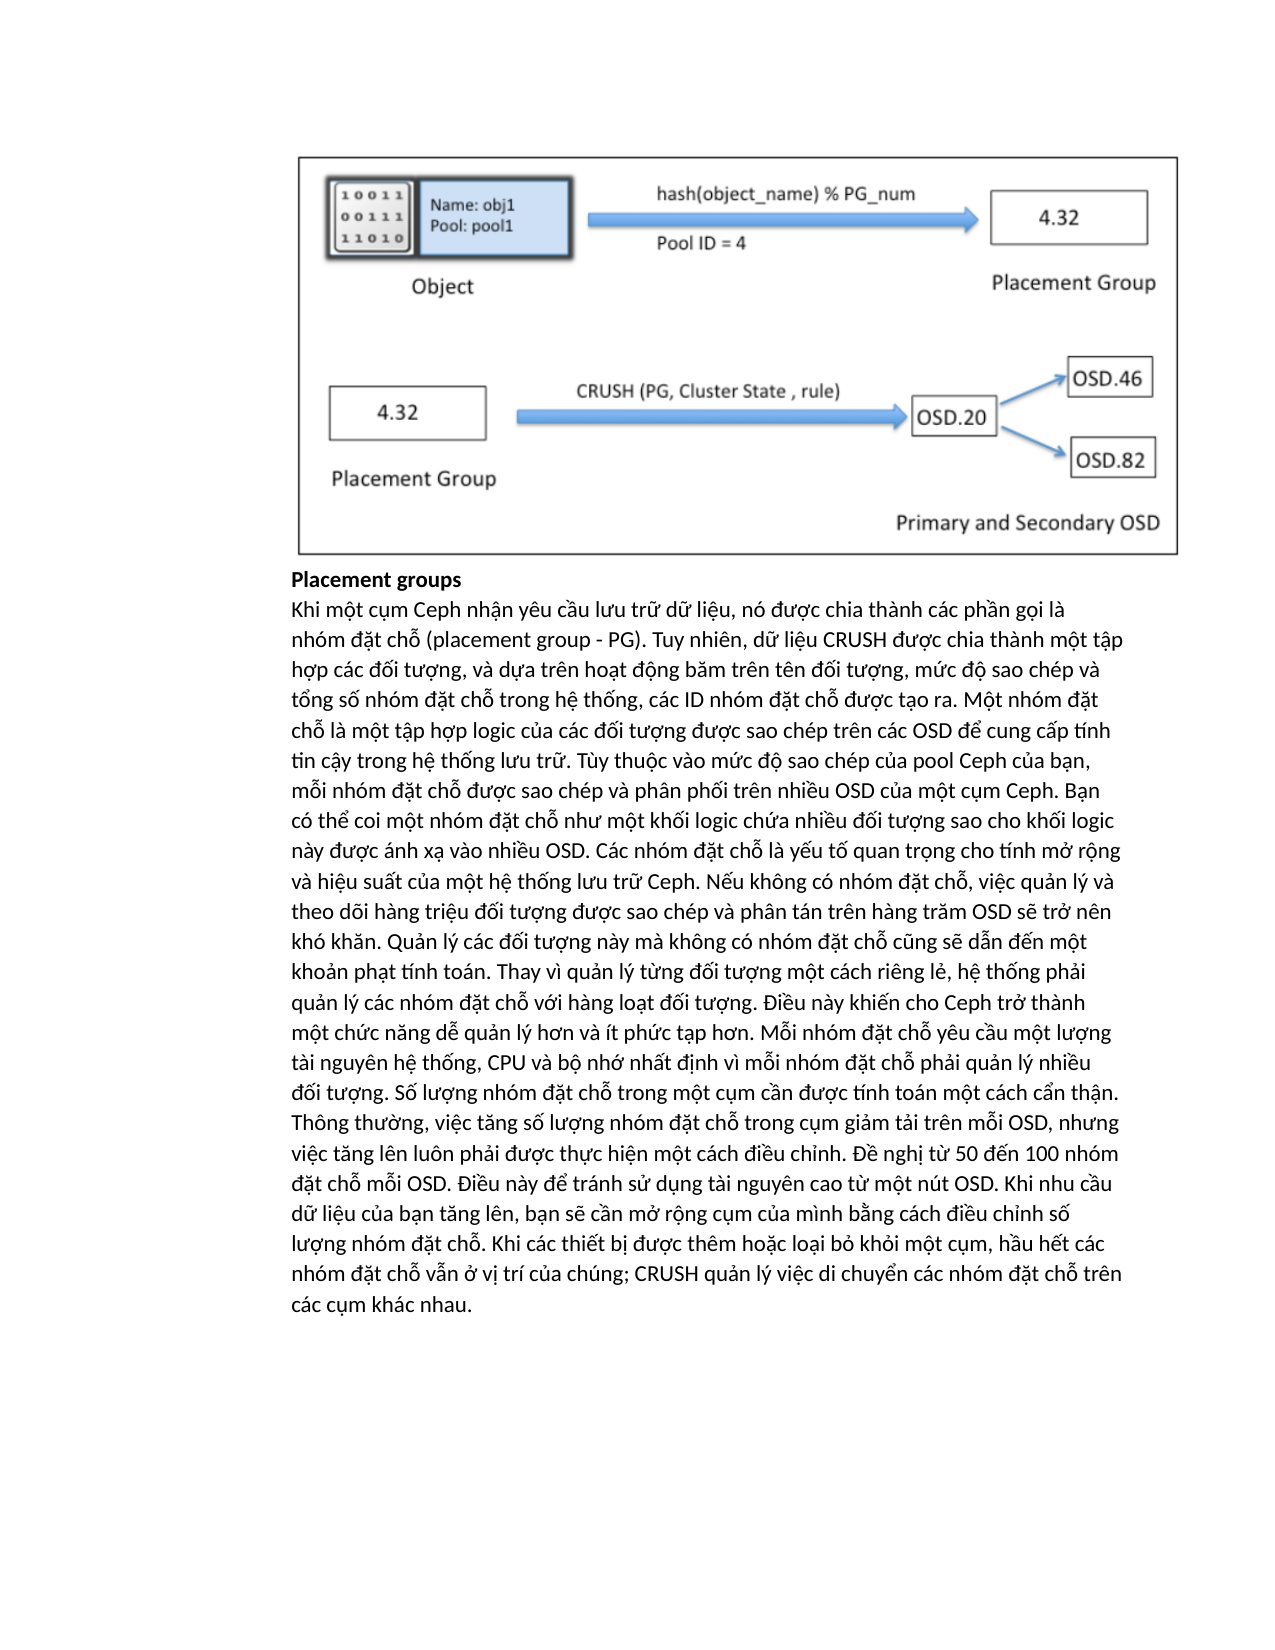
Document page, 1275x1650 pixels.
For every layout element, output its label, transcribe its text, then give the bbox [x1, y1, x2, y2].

list Placement groups [291, 565, 1125, 593]
list Khi một cụm Ceph nhận yêu cầu lưu trữ dữ liệu, nó được chia thành các phần gọi là nhóm đặt chỗ (placement group - PG). Tuy nhiên, dữ liệu CRUSH được chia thành một tập hợp các đối tượng, và dựa trên hoạt động băm trên tên đối tượng, mức độ sao chép và tổng số nhóm đặt chỗ trong hệ thống, các ID nhóm đặt chỗ được tạo ra. Một nhóm đặt chỗ là một tập hợp logic của các đối tượng được sao chép trên các OSD để cung cấp tính tin cậy trong hệ thống lưu trữ. Tùy thuộc vào mức độ sao chép của pool Ceph của bạn, mỗi nhóm đặt chỗ được sao chép và phân phối trên nhiều OSD của một cụm Ceph. Bạn có thể coi một nhóm đặt chỗ như một khối logic chứa nhiều đối tượng sao cho khối logic này được ánh xạ vào nhiều OSD. Các nhóm đặt chỗ là yếu tố quan trọng cho tính mở rộng và hiệu suất của một hệ thống lưu trữ Ceph. Nếu không có nhóm đặt chỗ, việc quản lý và theo dõi hàng triệu đối tượng được sao chép và phân tán trên hàng trăm OSD sẽ trở nên khó khăn. Quản lý các đối tượng này mà không có nhóm đặt chỗ cũng sẽ dẫn đến một khoản phạt tính toán. Thay vì quản lý từng đối tượng một cách riêng lẻ, hệ thống phải quản lý các nhóm đặt chỗ với hàng loạt đối tượng. Điều này khiến cho Ceph trở thành một chức năng dễ quản lý hơn và ít phức tạp hơn. Mỗi nhóm đặt chỗ yêu cầu một lượng tài nguyên hệ thống, CPU và bộ nhớ nhất định vì mỗi nhóm đặt chỗ phải quản lý nhiều đối tượng. Số lượng nhóm đặt chỗ trong một cụm cần được tính toán một cách cẩn thận. Thông thường, việc tăng số lượng nhóm đặt chỗ trong cụm giảm tải trên mỗi OSD, nhưng việc tăng lên luôn phải được thực hiện một cách điều chỉnh. Đề nghị từ 50 đến 100 nhóm đặt chỗ mỗi OSD. Điều này để tránh sử dụng tài nguyên cao từ một nút OSD. Khi nhu cầu dữ liệu của bạn tăng lên, bạn sẽ cần mở rộng cụm của mình bằng cách điều chỉnh số lượng nhóm đặt chỗ. Khi các thiết bị được thêm hoặc loại bỏ khỏi một cụm, hầu hết các nhóm đặt chỗ vẫn ở vị trí của chúng; CRUSH quản lý việc di chuyển các nhóm đặt chỗ trên các cụm khác nhau. [291, 595, 1125, 1318]
picture [291, 150, 1181, 563]
